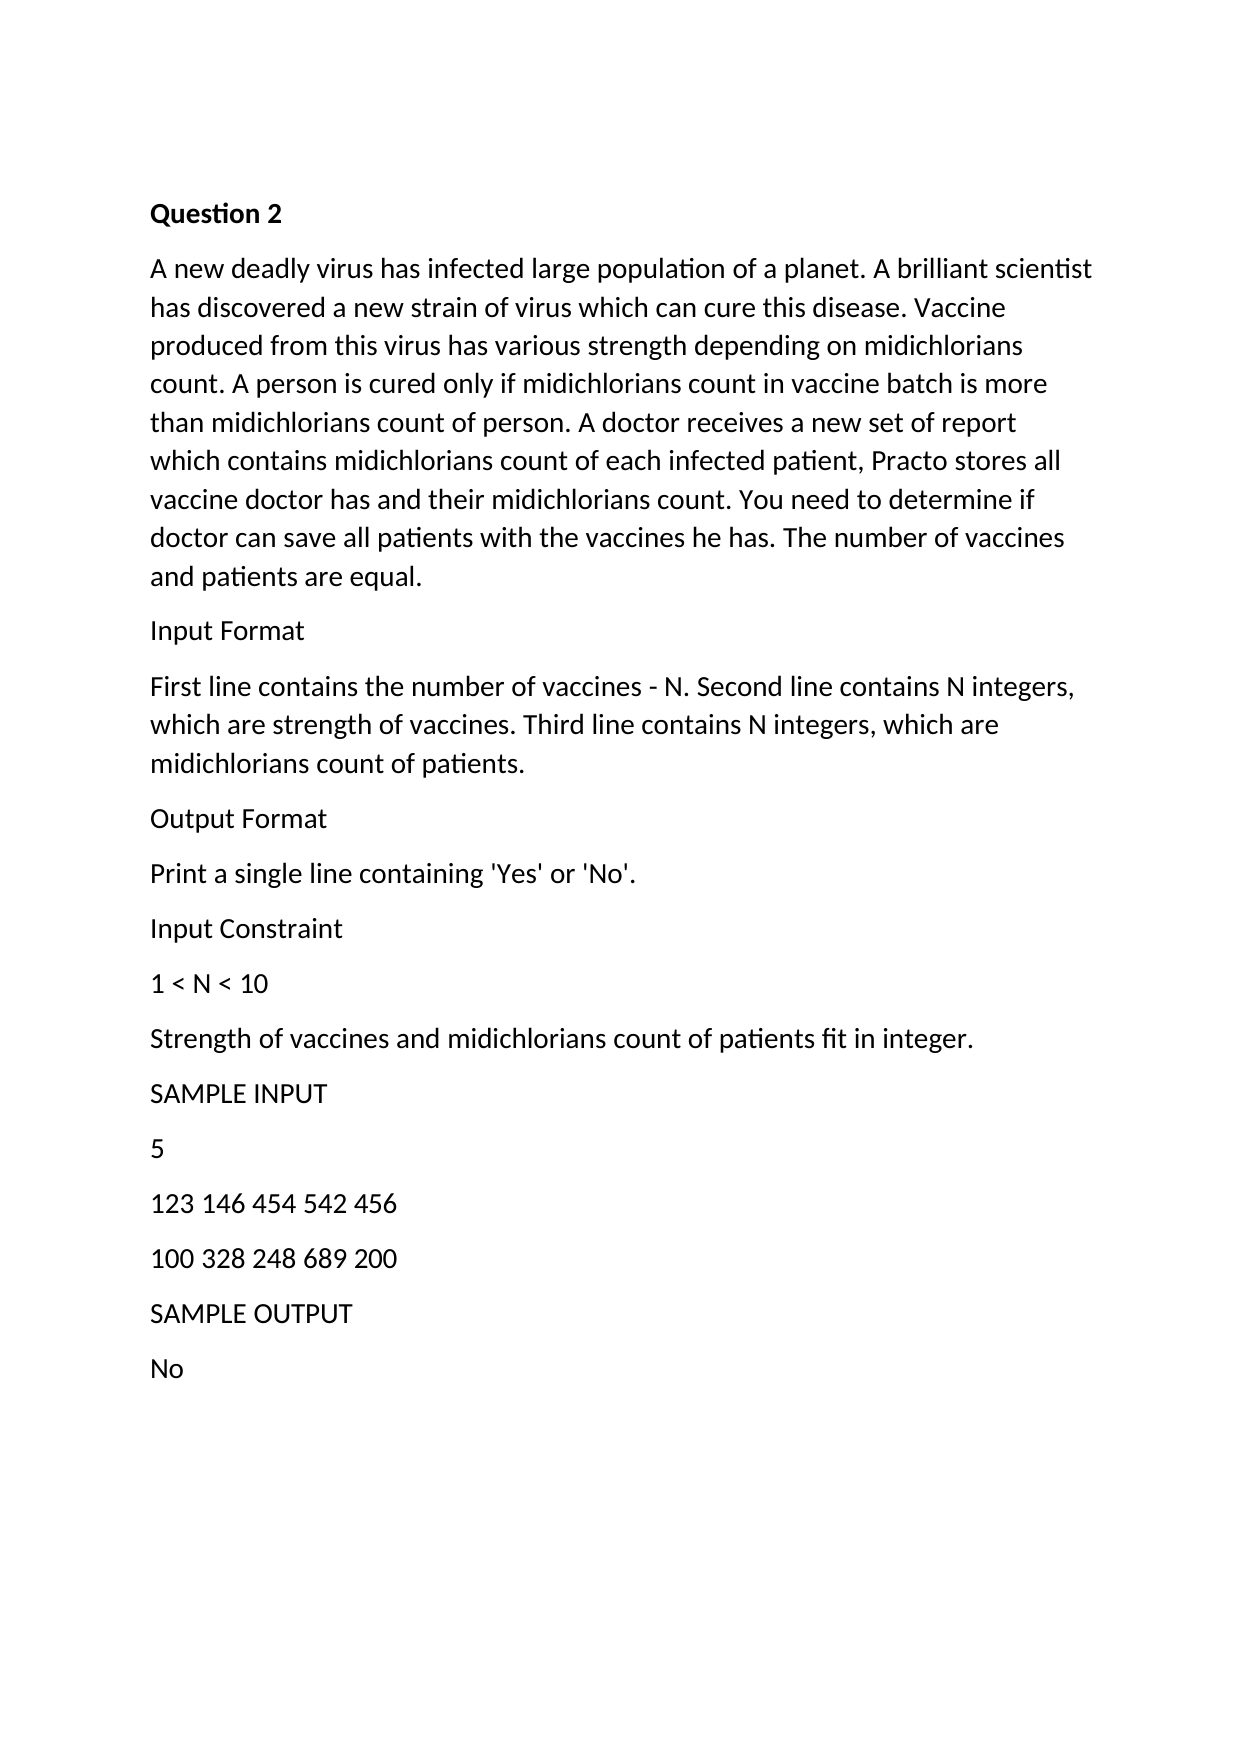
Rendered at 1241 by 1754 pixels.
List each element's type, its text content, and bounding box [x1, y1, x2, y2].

text 100 328 248 689 200 [150, 1241, 1240, 1276]
text First line contains the number of vaccines - N. Second line contains N integers, which are strength of vaccines. Third line contains N integers, which are [150, 668, 1097, 742]
text No [150, 1351, 1240, 1386]
text 123 146 454 542 456 [150, 1185, 1240, 1221]
text SAMPLE OUTPUT [150, 1296, 1240, 1331]
text Print a single line containing 'Yes' or 'No'. Input Constraint [150, 855, 690, 946]
text A new deadly virus has infected large population of a planet. A brilliant scientist has discovered a new strain of virus which can cure this disease. Vaccine produced from this virus has various strength depending on midichlorians count. A person is cured only if midichlorians count in vaccine batch is more than midichlorians count of person. A doctor receives a new set of report [150, 250, 1097, 440]
text Strength of vaccines and midichlorians count of patients fit in integer. SAMPLE INPUT [150, 1020, 990, 1111]
text Input Format [150, 612, 1240, 648]
text which contains midichlorians count of each infected patient, Practo stores all vaccine doctor has and their midichlorians count. You need to determine if doctor can save all patients with the vaccines he has. The number of vaccines and patients are equal. [150, 442, 1097, 593]
text 5 [150, 1130, 1240, 1166]
text 1 < N < 10 [150, 966, 1240, 1001]
text Question 2 [150, 195, 1240, 230]
text midichlorians count of patients. Output Format [150, 745, 603, 836]
